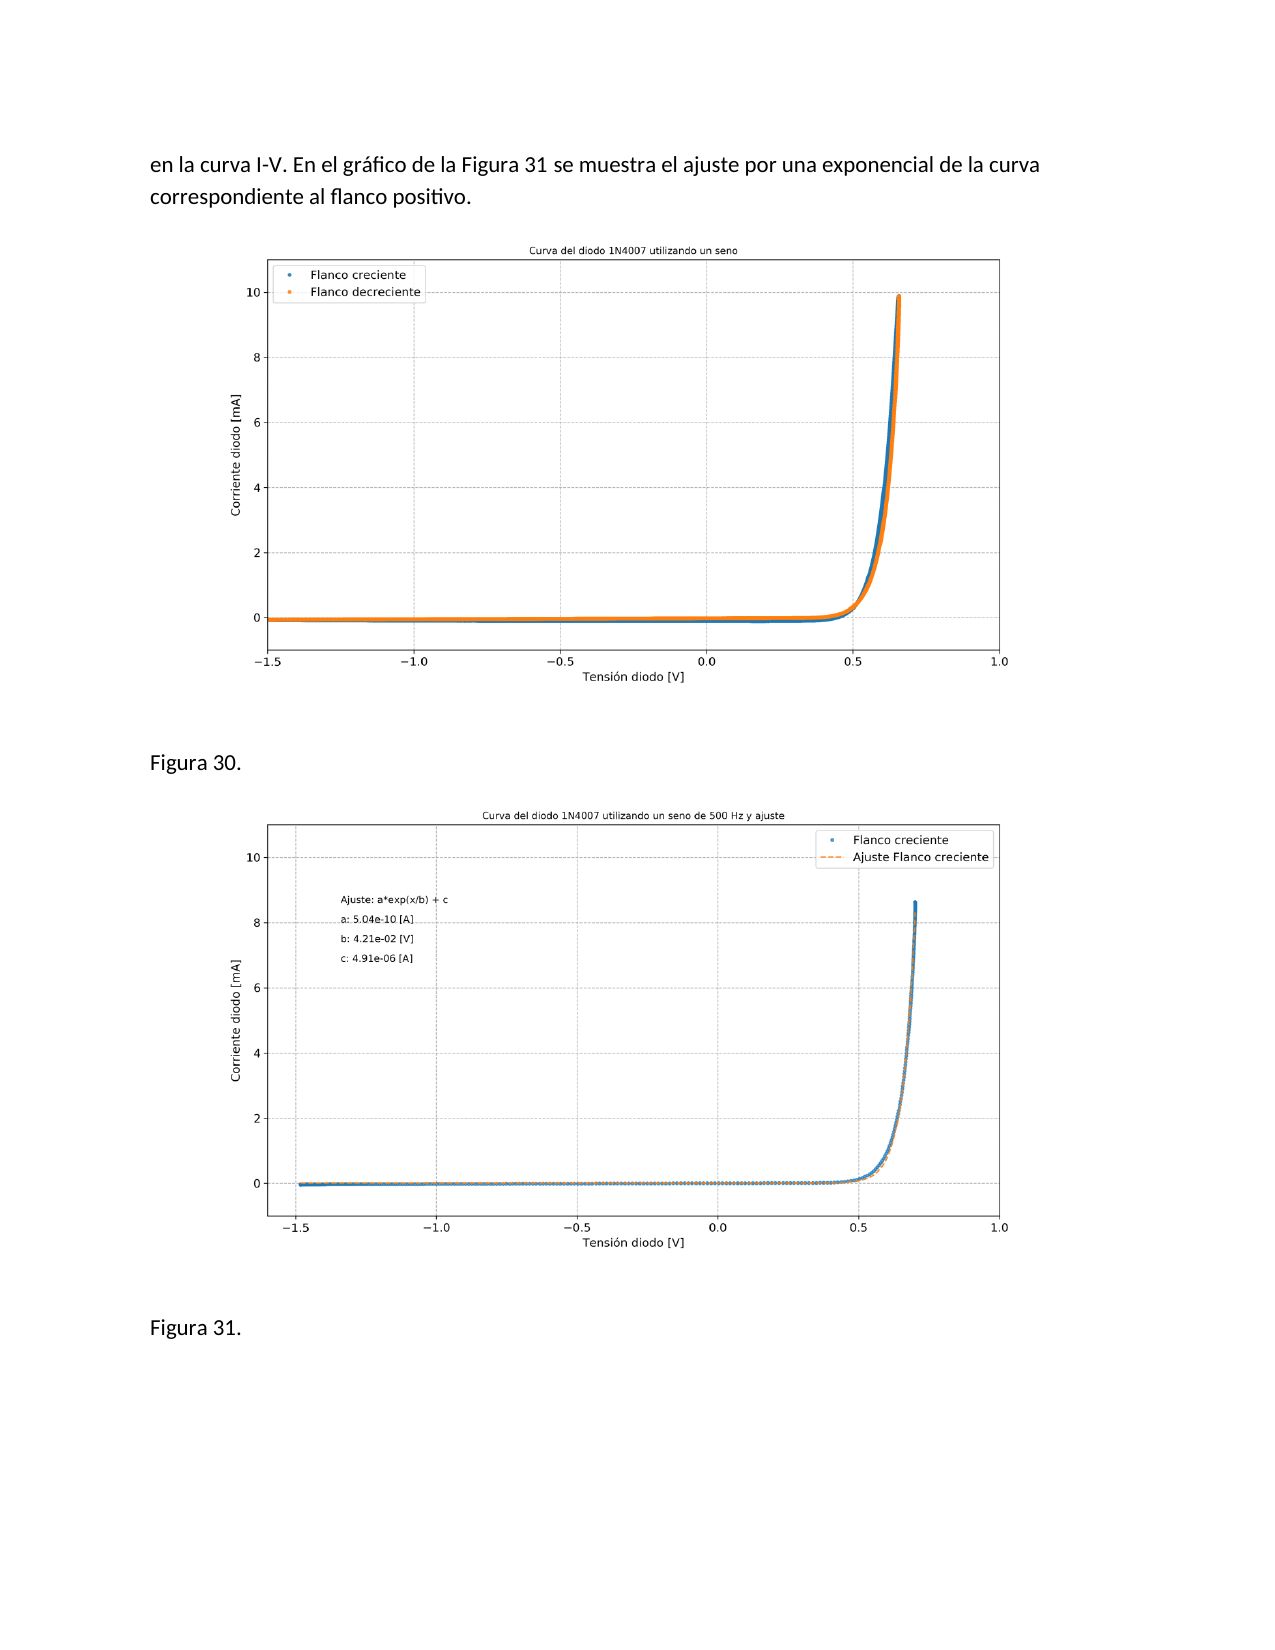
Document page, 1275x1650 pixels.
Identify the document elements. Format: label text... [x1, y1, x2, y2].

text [150, 150, 1125, 210]
picture [150, 235, 1125, 723]
text Figura 30. [150, 748, 1125, 776]
picture [150, 800, 1125, 1289]
text Figura 31. [150, 1313, 1125, 1341]
